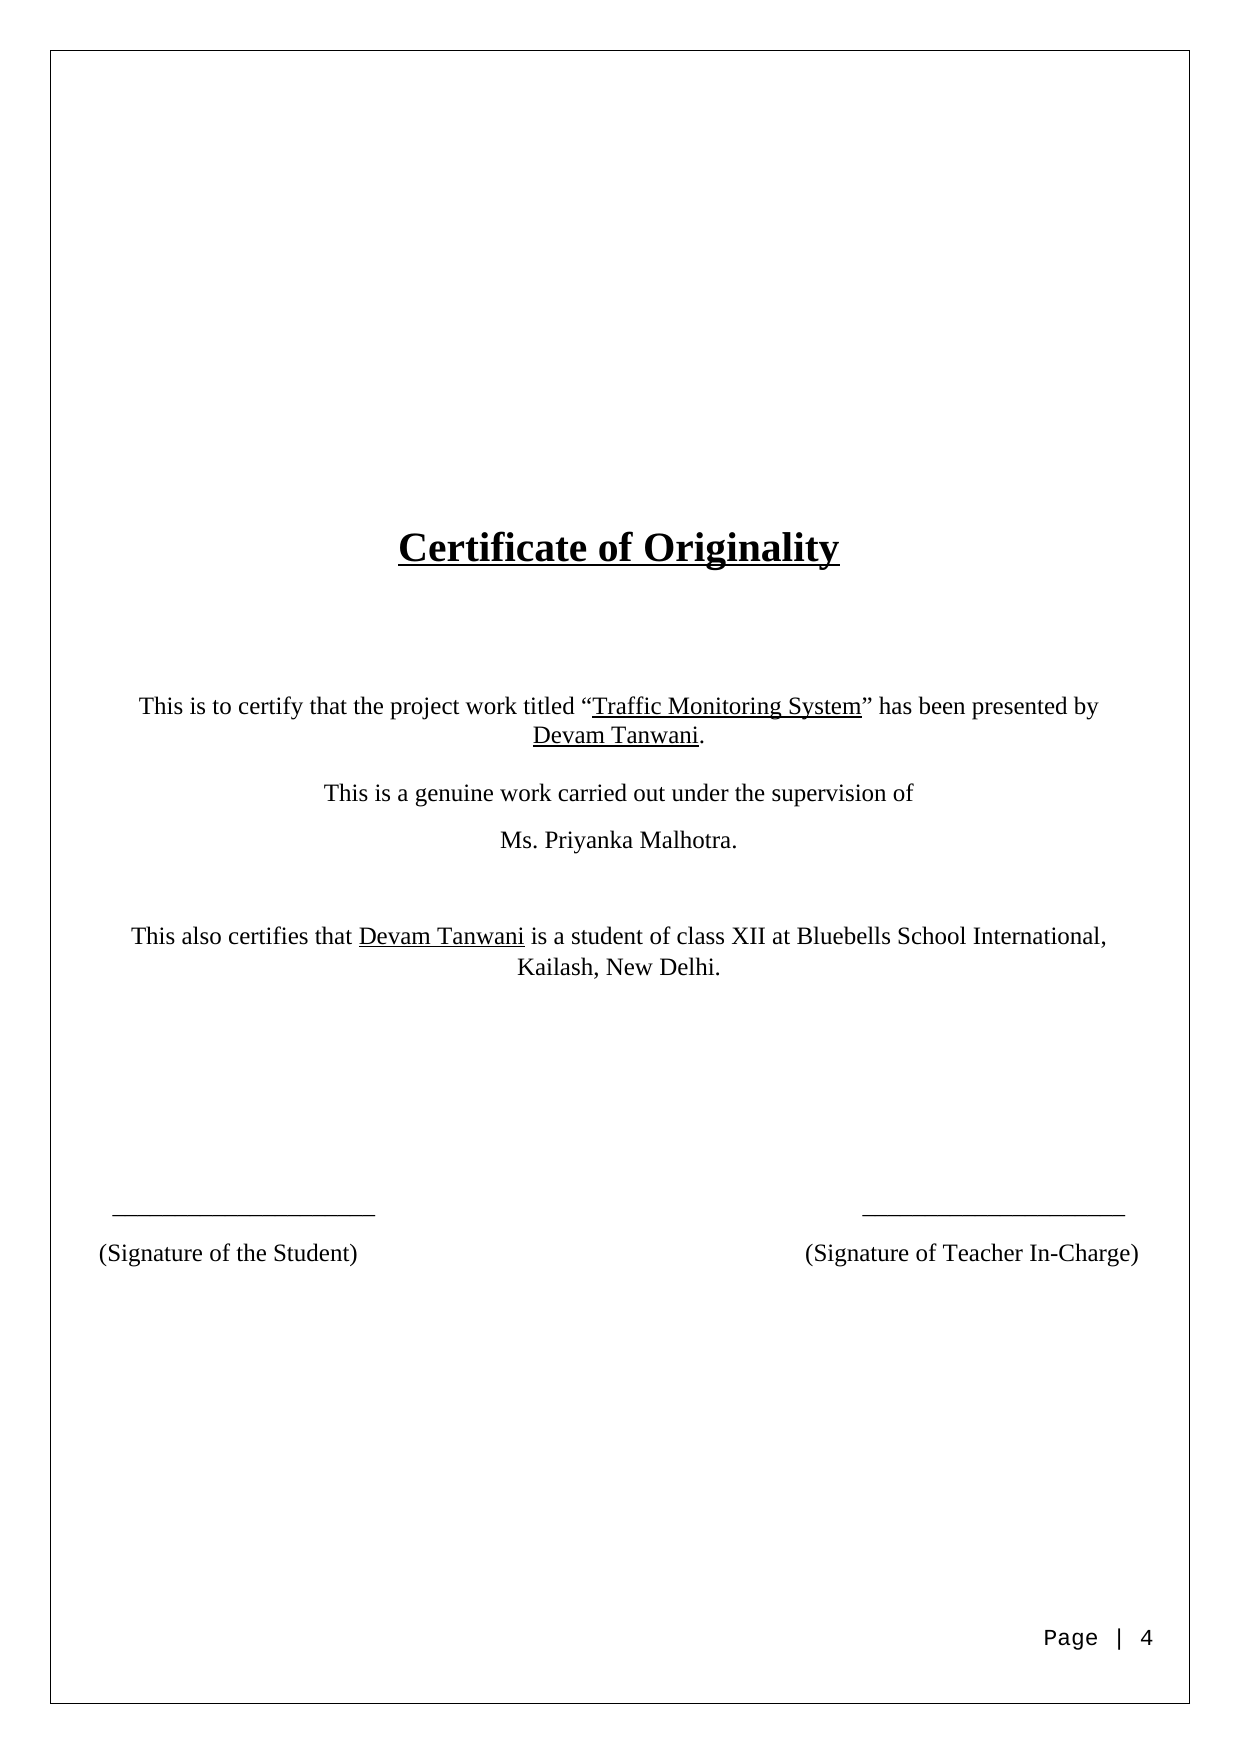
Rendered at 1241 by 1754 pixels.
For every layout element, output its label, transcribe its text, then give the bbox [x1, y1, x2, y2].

text (Signature of the Student) (Signature of Teacher In-Charge) [84, 1238, 1153, 1267]
text Ms. Priyanka Malhotra. [84, 825, 1153, 854]
text This is to certify that the project work titled “Traffic Monitoring System” has been presented by [84, 691, 1153, 720]
text _____________________ _____________________ [84, 1190, 1153, 1219]
text Devam Tanwani. [84, 720, 1153, 749]
text Certificate of Originality [84, 522, 1153, 570]
text This also certifies that Devam Tanwani is a student of class XII at Bluebells School International, Kailash, New Delhi. [84, 921, 1153, 981]
text This is a genuine work carried out under the supervision of [84, 778, 1153, 806]
